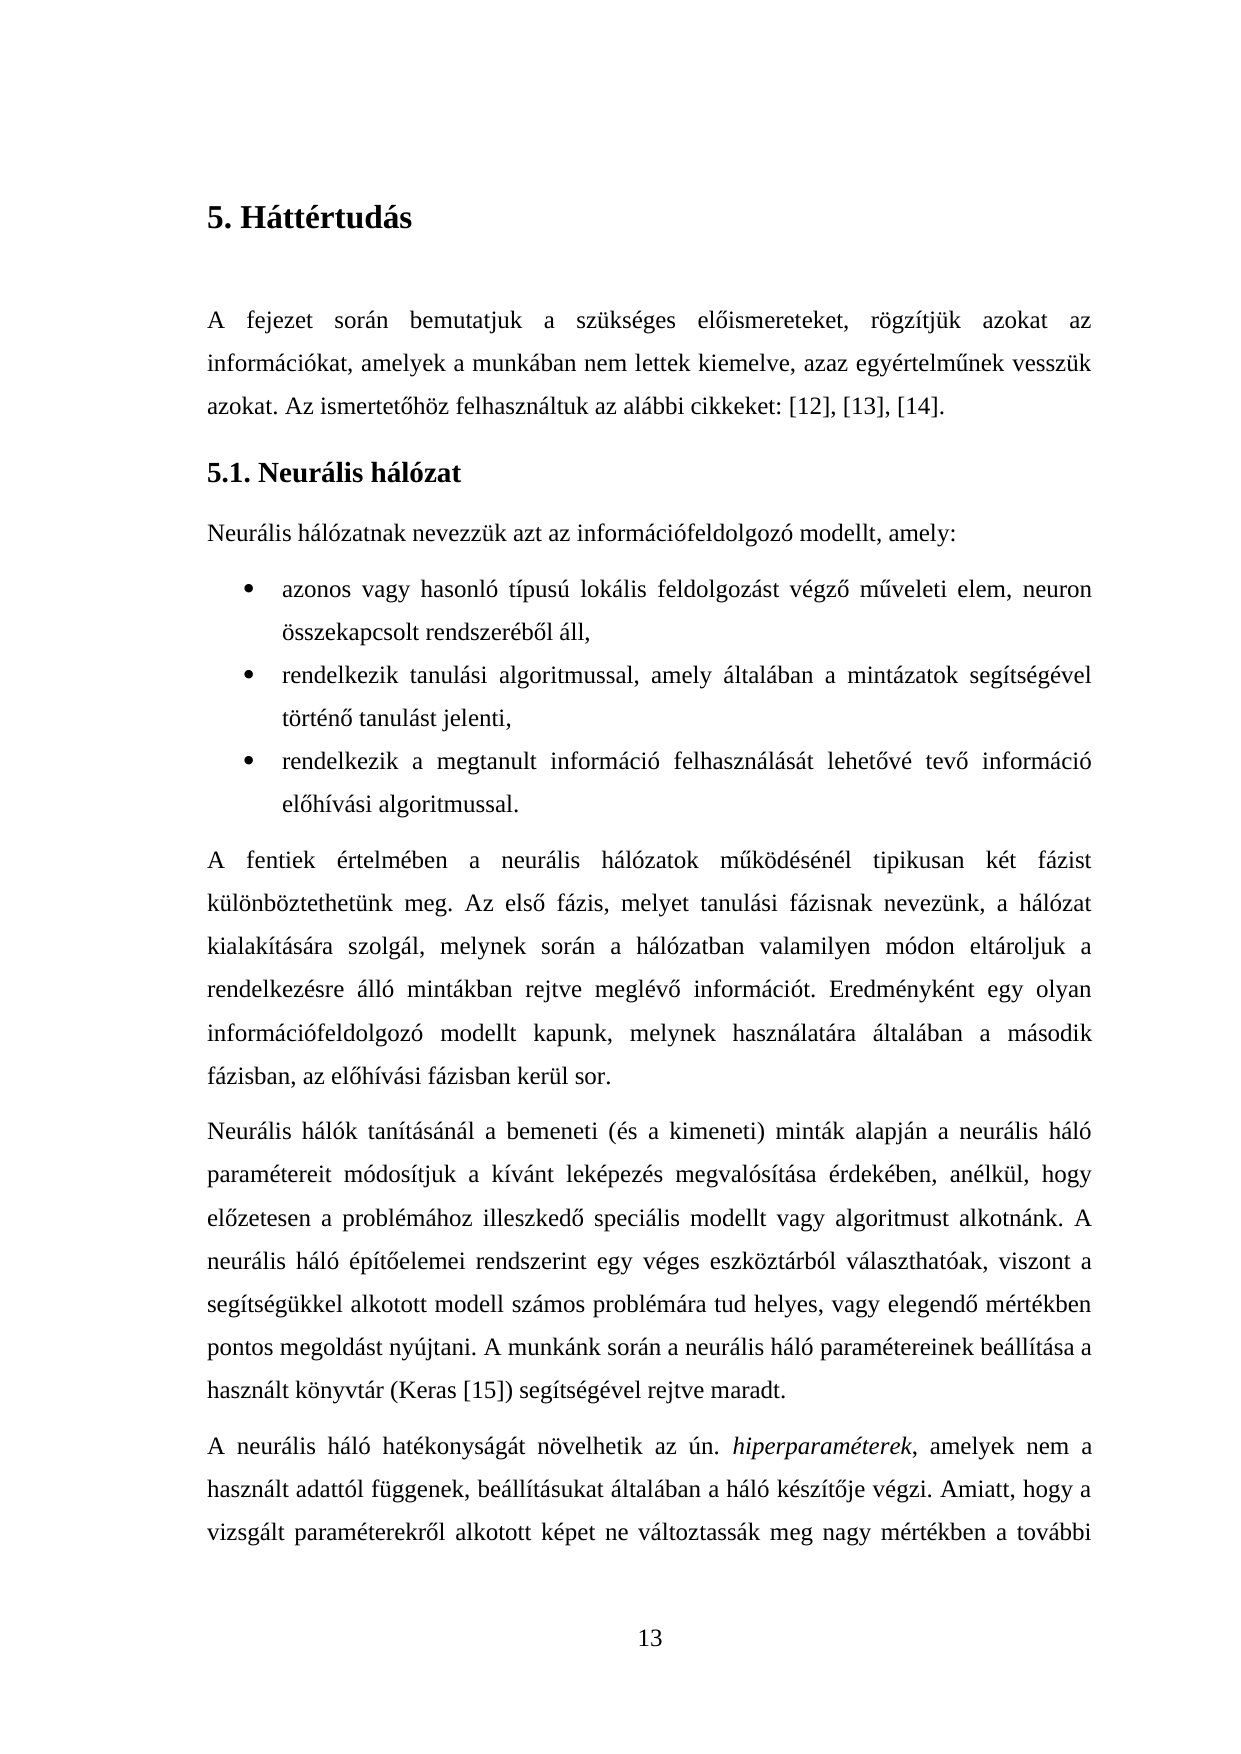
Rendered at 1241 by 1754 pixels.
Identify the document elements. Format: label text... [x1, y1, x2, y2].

text A fentiek értelmében a neurális hálózatok működésénél tipikusan két fázist különböztethetünk meg. Az első fázis, melyet tanulási fázisnak nevezünk, a hálózat kialakítására szolgál, melynek során a hálózatban valamilyen módon eltároljuk a rendelkezésre álló mintákban rejtve meglévő információt. Eredményként egy olyan információfeldolgozó modellt kapunk, melynek használatára általában a második fázisban, az előhívási fázisban kerül sor. [207, 845, 1092, 1089]
text Neurális hálózatnak nevezzük azt az információfeldolgozó modellt, amely: [207, 518, 1092, 547]
text Neurális hálók tanításánál a bemeneti (és a kimeneti) minták alapján a neurális háló paramétereit módosítjuk a kívánt leképezés megvalósítása érdekében, anélkül, hogy előzetesen a problémához illeszkedő speciális modellt vagy algoritmust alkotnánk. A neurális háló építőelemei rendszerint egy véges eszköztárból választhatóak, viszont a segítségükkel alkotott modell számos problémára tud helyes, vagy elegendő mértékben pontos megoldást nyújtani. A munkánk során a neurális háló paramétereinek beállítása a használt könyvtár (Keras [15]) segítségével rejtve maradt. [207, 1116, 1092, 1404]
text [207, 1431, 1092, 1546]
text A fejezet során bemutatjuk a szükséges előismereteket, rögzítjük azokat az információkat, amelyek a munkában nem lettek kiemelve, azaz egyértelműnek vesszük azokat. Az ismertetőhöz felhasználtuk az alábbi cikkeket: [12], [13], [14]. [207, 305, 1092, 420]
list rendelkezik tanulási algoritmussal, amely általában a mintázatok segítségével történő tanulást jelenti, [244, 660, 1092, 732]
list rendelkezik a megtanult információ felhasználását lehetővé tevő információ előhívási algoritmussal. [244, 746, 1092, 818]
subtitle Háttértudás [207, 198, 1092, 236]
subtitle Neurális hálózat [207, 455, 1092, 489]
list azonos vagy hasonló típusú lokális feldolgozást végző műveleti elem, neuron összekapcsolt rendszeréből áll, [244, 574, 1092, 646]
